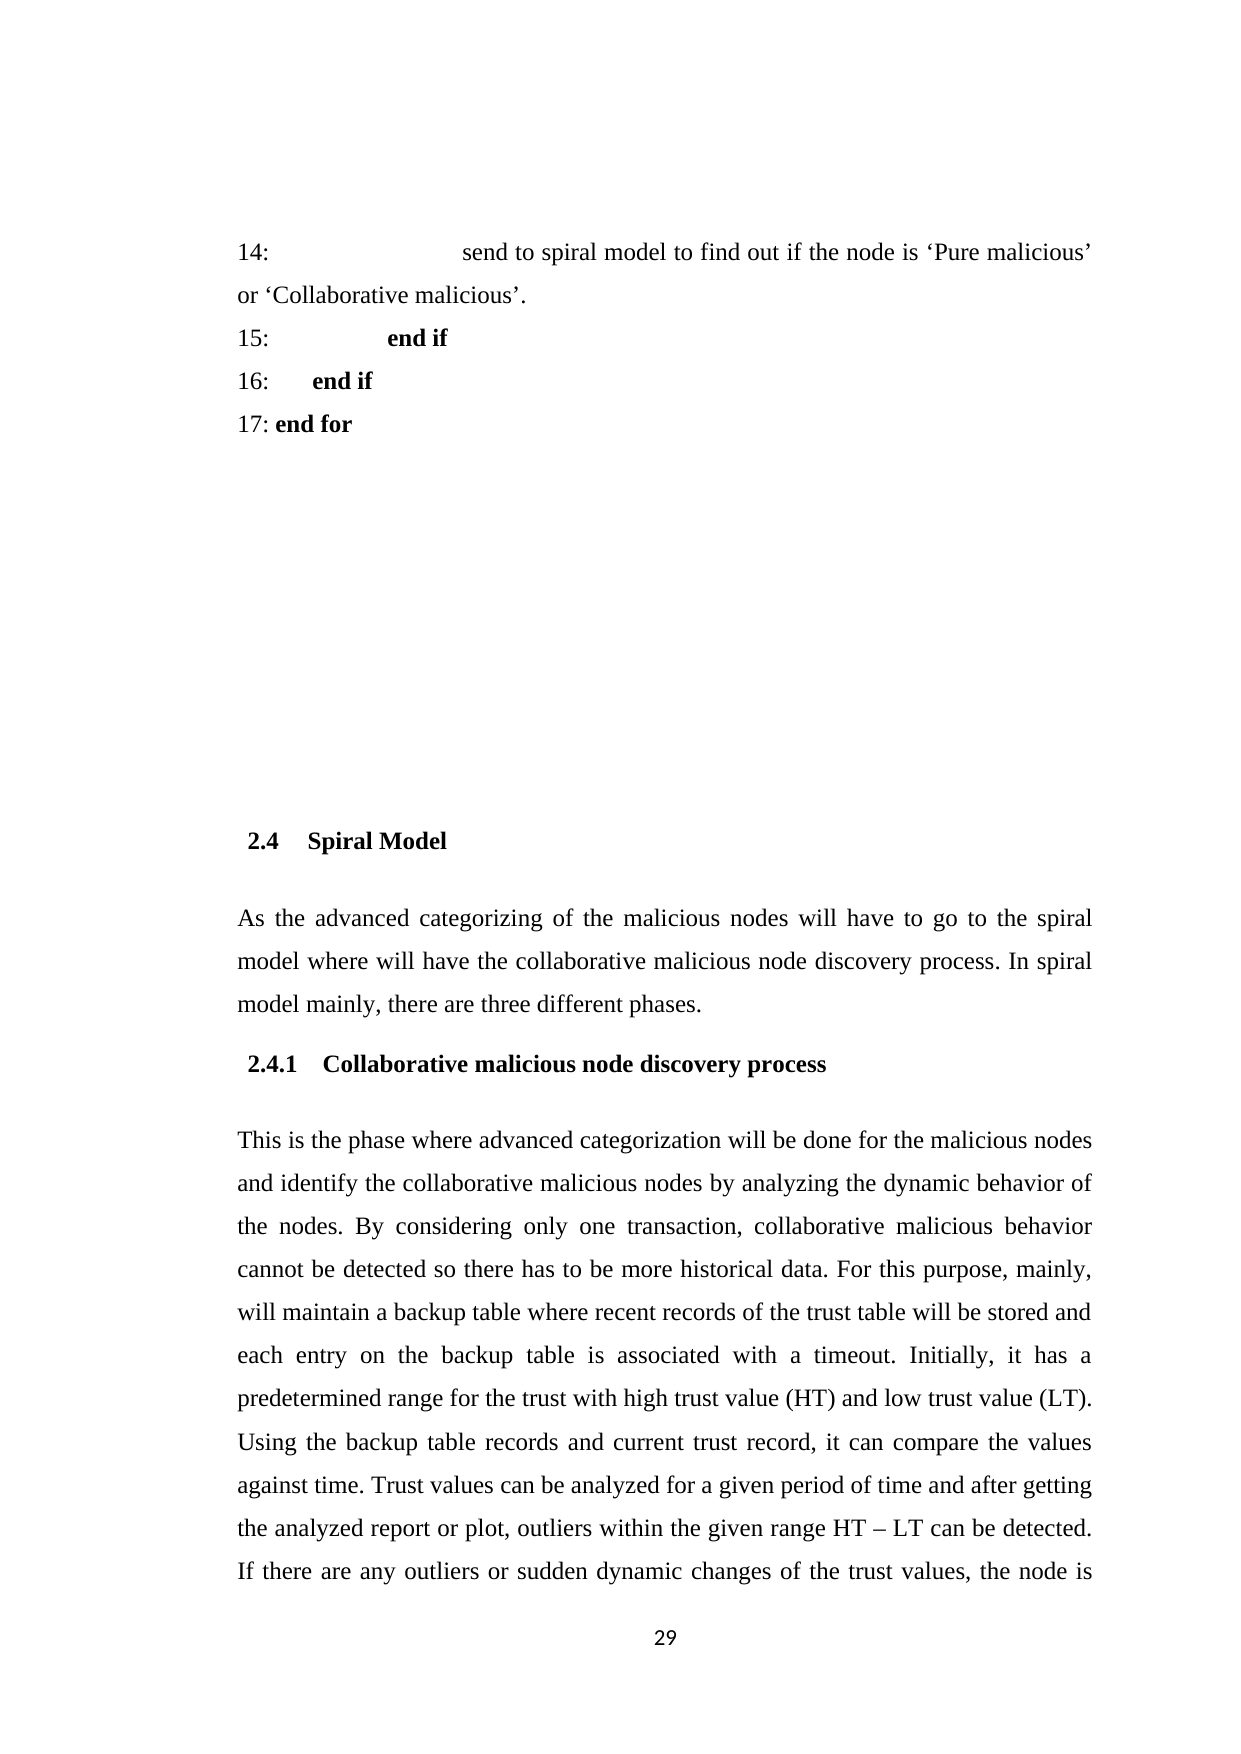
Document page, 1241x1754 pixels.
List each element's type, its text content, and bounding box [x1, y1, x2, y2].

text 15: end if [237, 323, 1093, 352]
text 16: end if [237, 366, 1093, 395]
text As the advanced categorizing of the malicious nodes will have to go to the spiral model where will have the collaborative malicious node discovery process. In spiral model mainly, there are three different phases. [237, 903, 1093, 1018]
text 14: send to spiral model to find out if the node is ‘Pure malicious’ or ‘Collaborative malicious’. [237, 237, 1093, 309]
subtitle Collaborative malicious node discovery process [247, 1049, 1093, 1077]
text 17: end for [237, 409, 1093, 438]
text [237, 1125, 1093, 1585]
subtitle Spiral Model [247, 826, 1093, 855]
